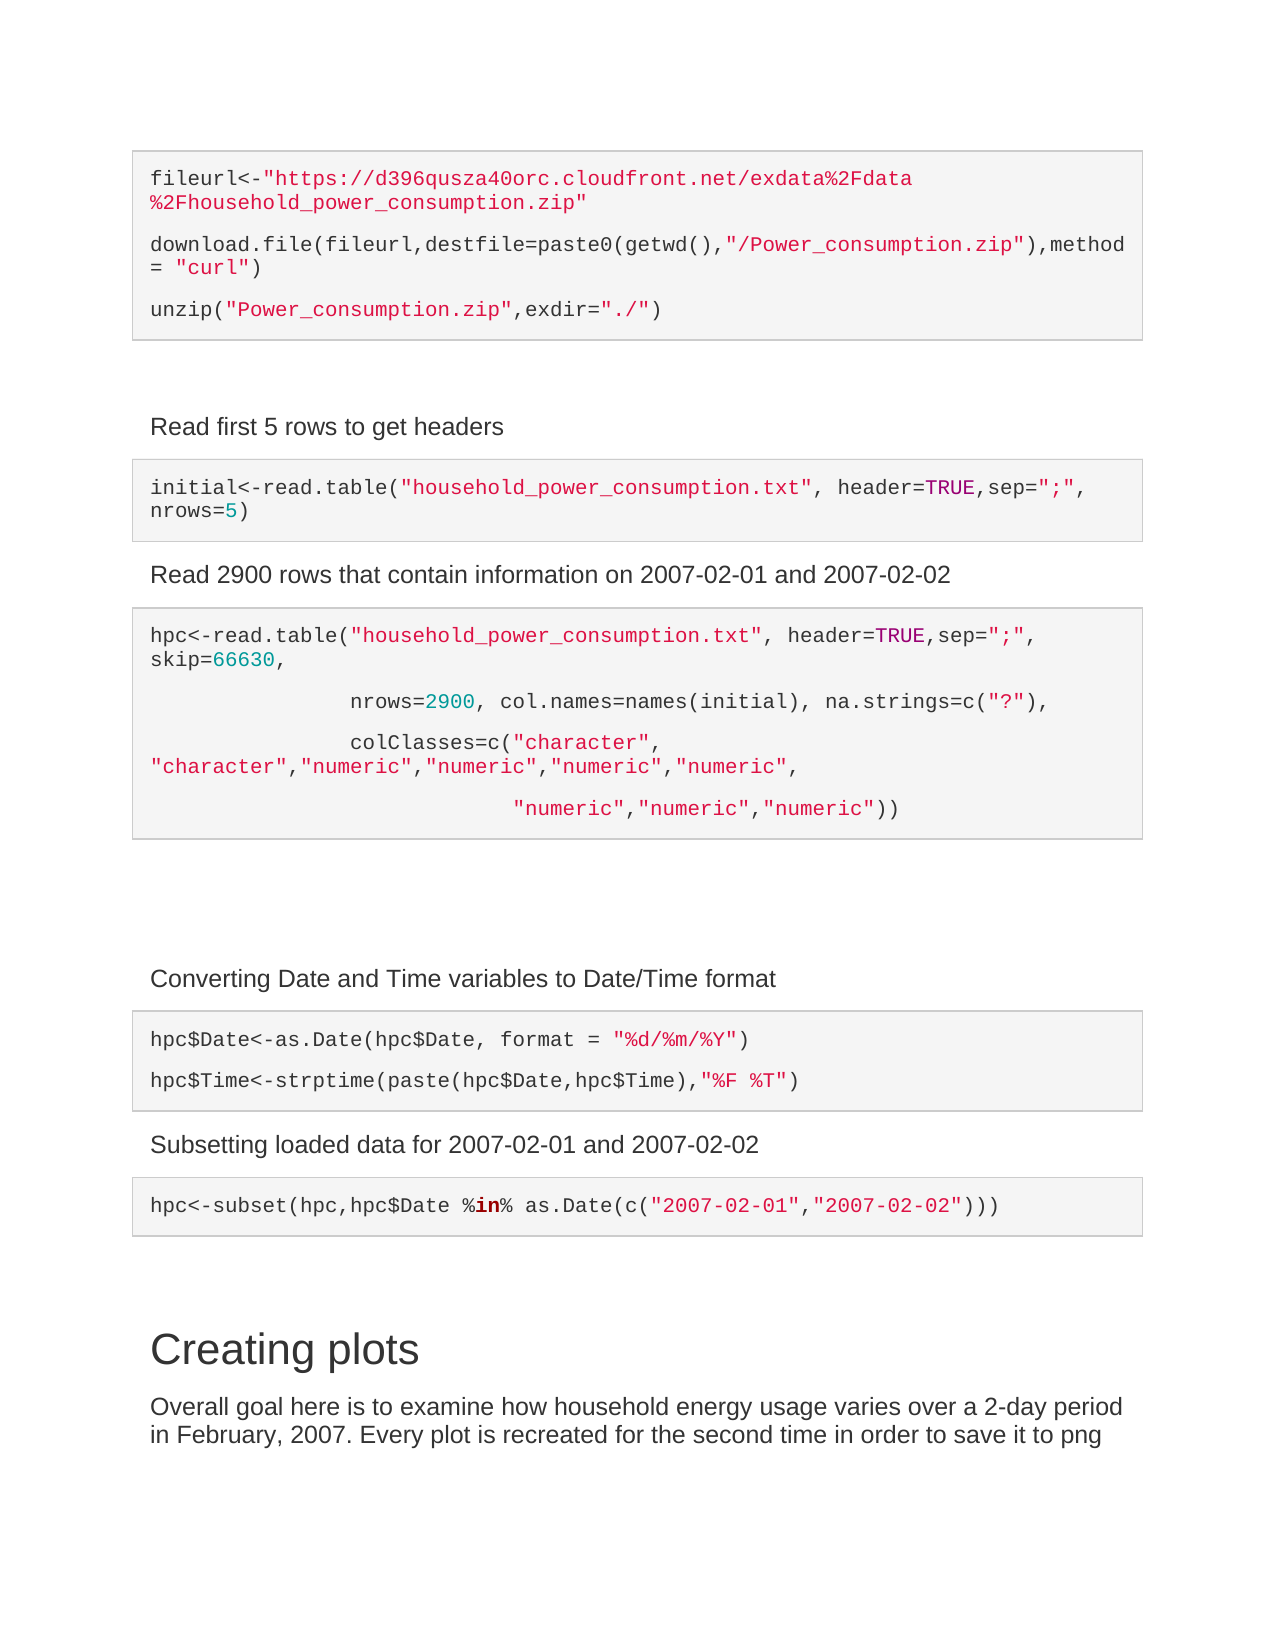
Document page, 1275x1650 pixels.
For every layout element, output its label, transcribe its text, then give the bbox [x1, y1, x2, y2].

text download.file(fileurl,destfile=paste0(getwd(),"/Power_consumption.zip"),method = "curl") [133, 215, 1142, 281]
text fileurl<-"https://d396qusza40orc.cloudfront.net/exdata%2Fdata%2Fhousehold_power_consumption.zip" [133, 152, 1142, 215]
text hpc$Time<-strptime(paste(hpc$Date,hpc$Time),"%F %T") [133, 1052, 1142, 1110]
text hpc<-read.table("household_power_consumption.txt", header=TRUE,sep=";", skip=66630, [133, 609, 1142, 672]
text Read 2900 rows that contain information on 2007-02-01 and 2007-02-02 [150, 560, 1125, 589]
text Subsetting loaded data for 2007-02-01 and 2007-02-02 [150, 1130, 1125, 1159]
text Creating plots [150, 1323, 1125, 1374]
text nrows=2900, col.names=names(initial), na.strings=c("?"), [133, 672, 1142, 714]
text unzip("Power_consumption.zip",exdir="./") [133, 281, 1142, 339]
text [150, 1392, 1125, 1449]
text hpc<-subset(hpc,hpc$Date %in% as.Date(c("2007-02-01","2007-02-02"))) [133, 1178, 1142, 1235]
text hpc$Date<-as.Date(hpc$Date, format = "%d/%m/%Y") [133, 1012, 1142, 1052]
text Read first 5 rows to get headers [150, 412, 1125, 441]
text Converting Date and Time variables to Date/Time format [150, 963, 1125, 992]
text "numeric","numeric","numeric")) [133, 779, 1142, 838]
text colClasses=c("character", "character","numeric","numeric","numeric","numeric", [133, 714, 1142, 779]
text initial<-read.table("household_power_consumption.txt", header=TRUE,sep=";", nrows=5) [133, 460, 1142, 541]
